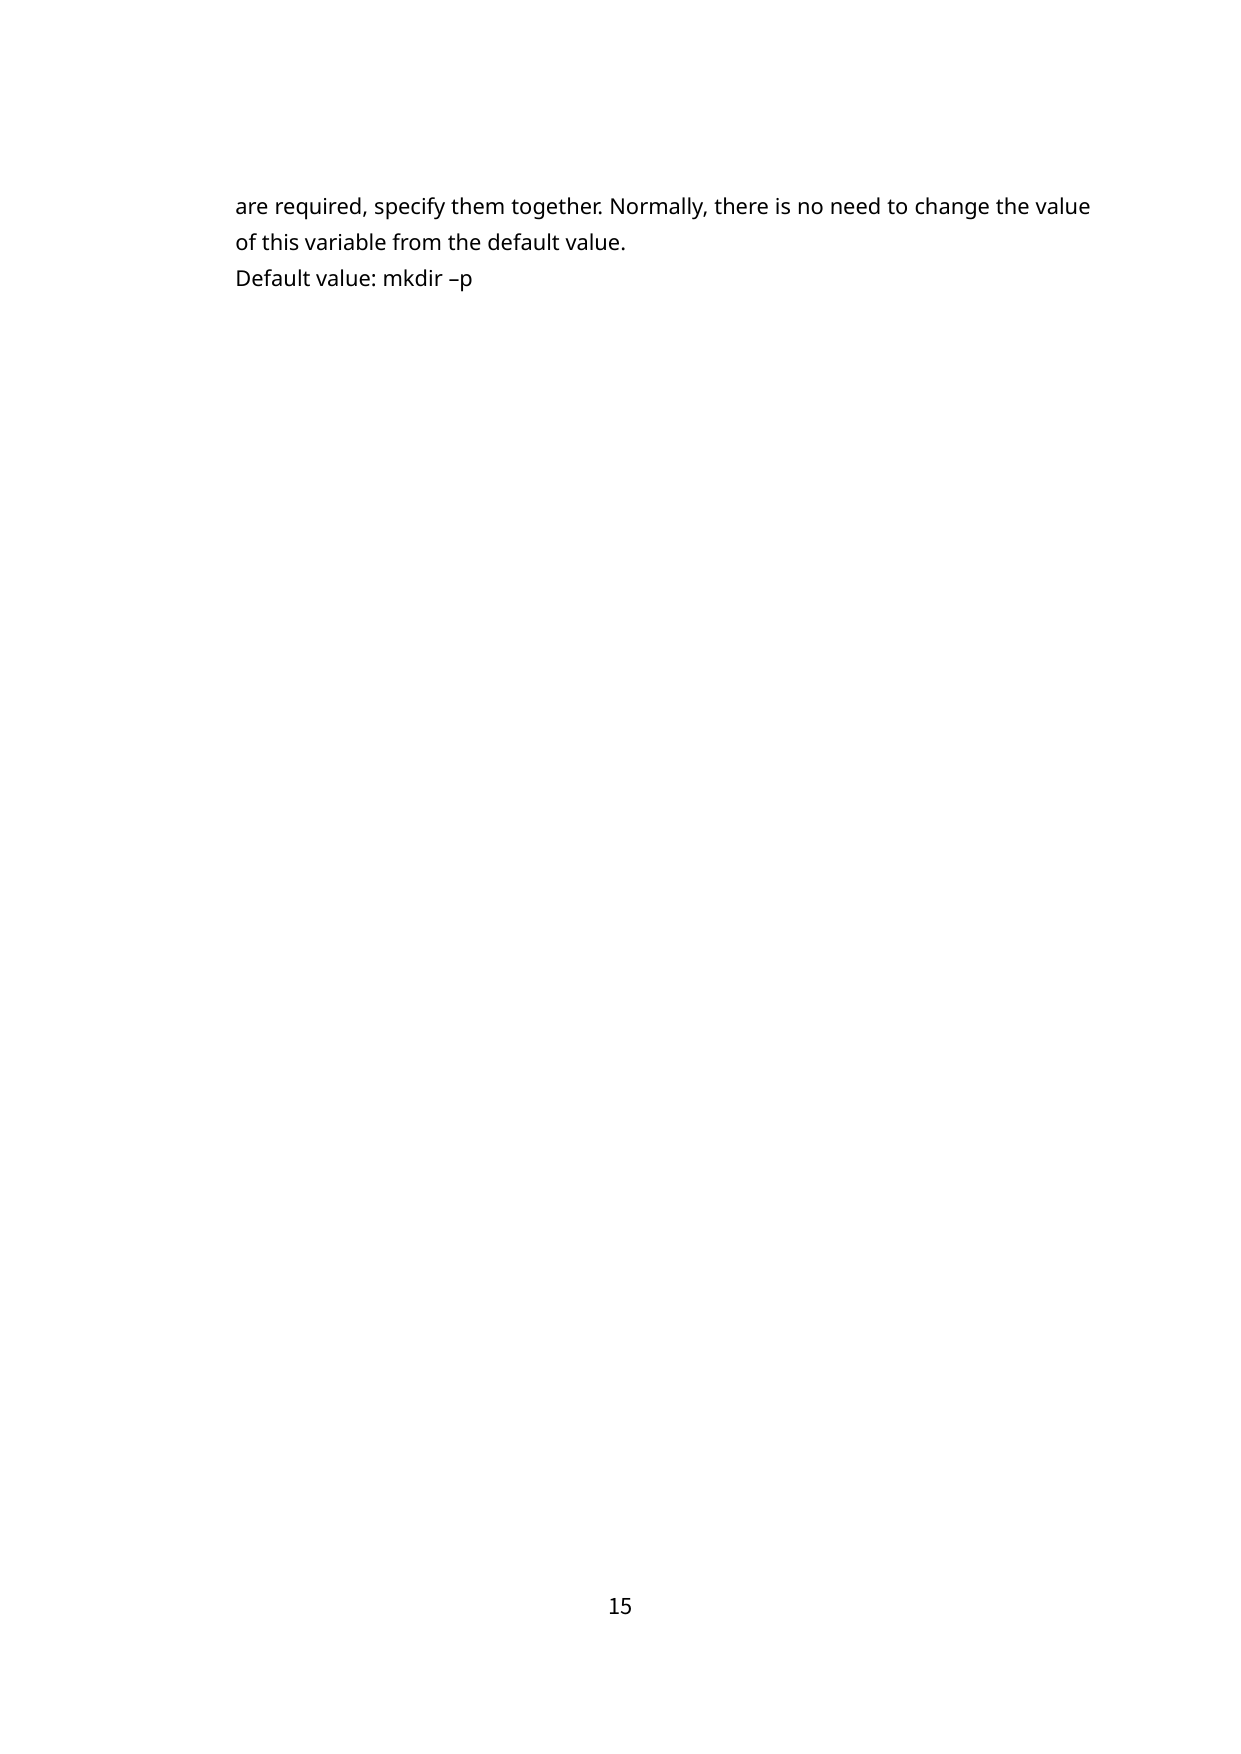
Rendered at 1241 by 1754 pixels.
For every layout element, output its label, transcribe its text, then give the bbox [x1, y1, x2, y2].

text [235, 188, 1092, 260]
text Default value: mkdir –p [235, 260, 1092, 295]
